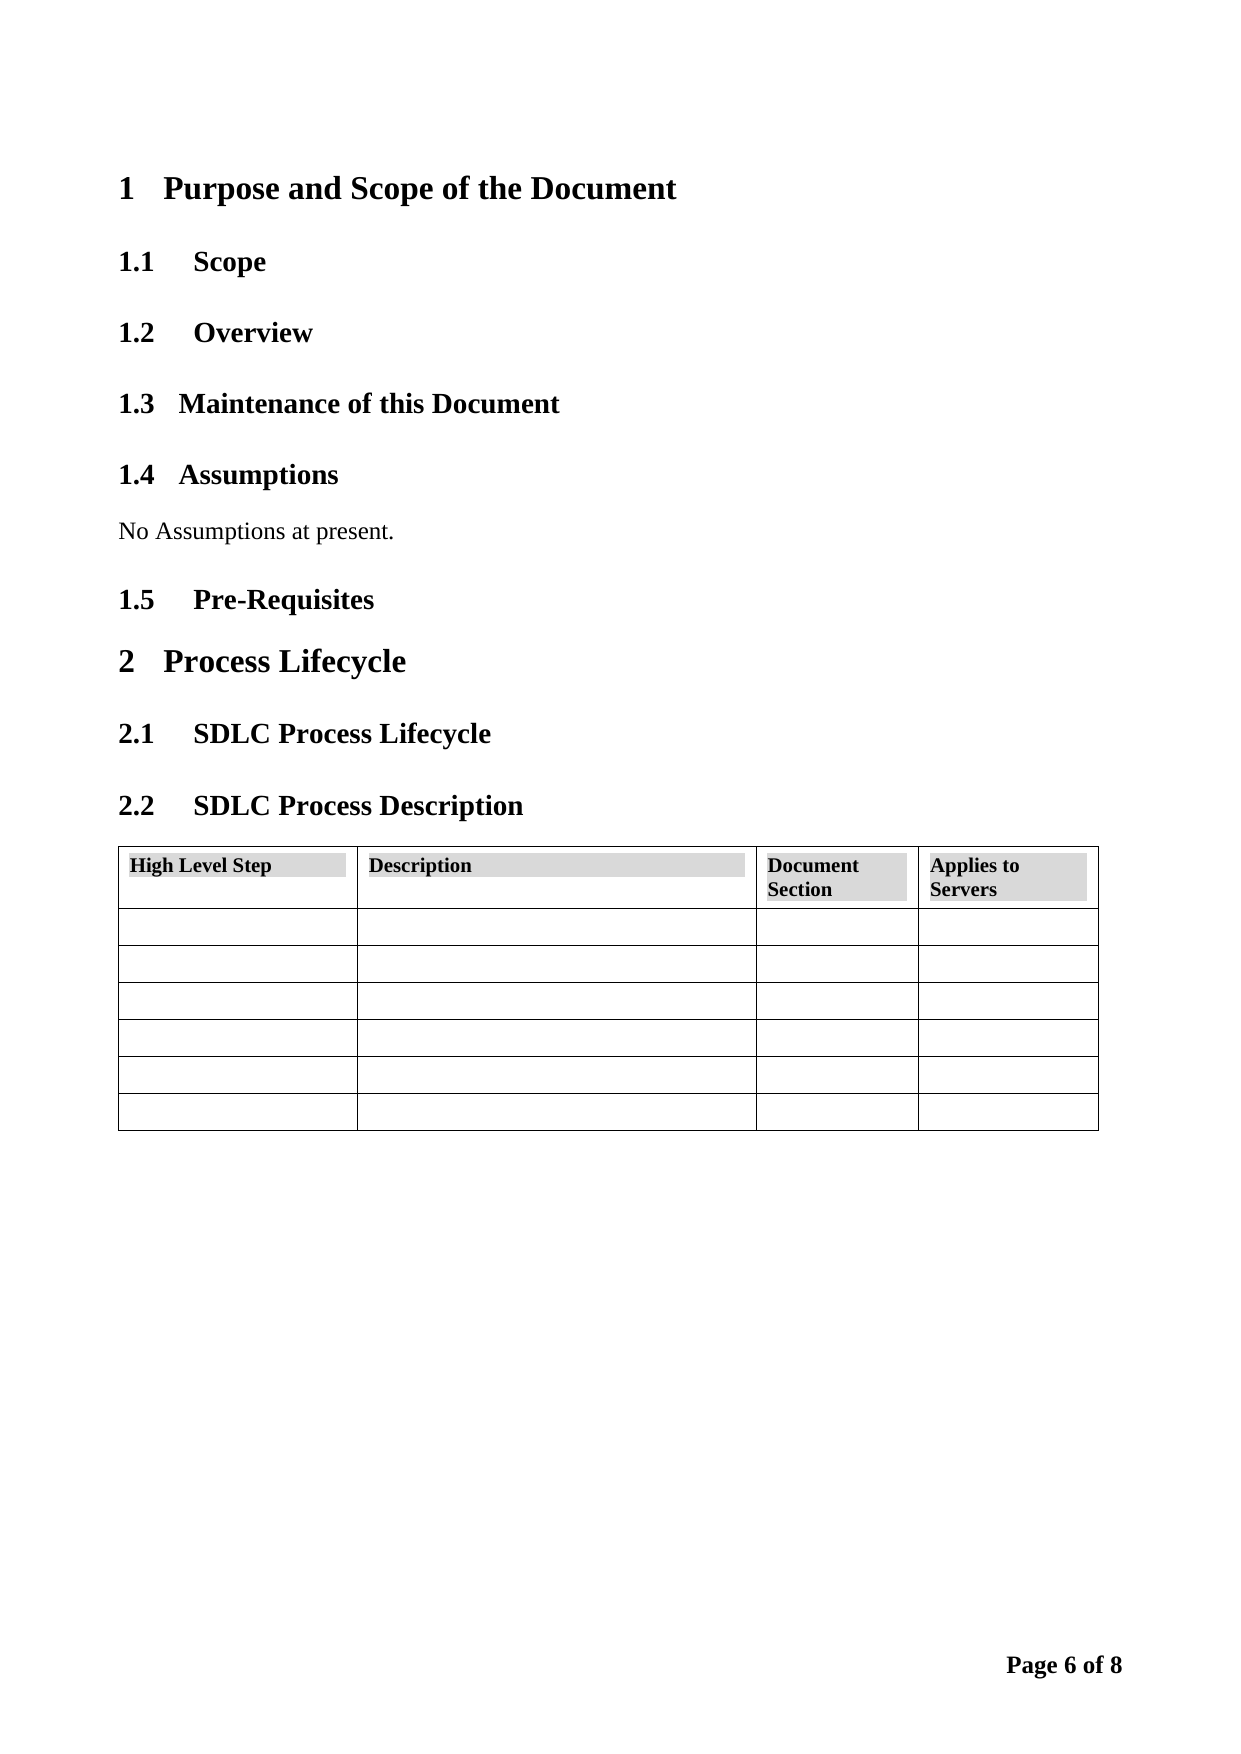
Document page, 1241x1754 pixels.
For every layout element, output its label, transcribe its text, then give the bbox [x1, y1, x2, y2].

table_header Description [358, 847, 756, 907]
subtitle Scope [118, 244, 1122, 278]
table_header Applies to Servers [919, 847, 1098, 907]
table_cell [358, 1094, 756, 1130]
table_cell [919, 1094, 1098, 1130]
table_cell [919, 1020, 1098, 1056]
table_cell [757, 1020, 918, 1056]
table_cell [119, 909, 357, 944]
table_cell [358, 946, 756, 982]
table_cell [358, 983, 756, 1019]
table_cell [757, 983, 918, 1019]
subtitle Purpose and Scope of the Document [118, 168, 1122, 207]
subtitle Pre-Requisites [118, 582, 1122, 616]
subtitle Assumptions [118, 457, 1122, 491]
table_cell [119, 983, 357, 1019]
table_cell [119, 1020, 357, 1056]
table_header Document Section [757, 847, 918, 907]
table_cell [919, 909, 1098, 944]
table_cell [119, 946, 357, 982]
subtitle SDLC Process Description [118, 788, 1122, 821]
table_cell [757, 1057, 918, 1093]
text No Assumptions at present. [118, 516, 1122, 545]
subtitle SDLC Process Lifecycle [118, 717, 1122, 750]
table_cell [919, 1057, 1098, 1093]
table_cell [919, 983, 1098, 1019]
table_cell [757, 1094, 918, 1130]
subtitle Maintenance of this Document [118, 386, 1122, 420]
subtitle Overview [118, 315, 1122, 349]
subtitle Process Lifecycle [118, 641, 1122, 679]
table_cell [757, 946, 918, 982]
table_cell [119, 1094, 357, 1130]
table_cell [757, 909, 918, 944]
table_cell [358, 909, 756, 944]
table_cell [358, 1057, 756, 1093]
table_cell [919, 946, 1098, 982]
table_header High Level Step [119, 847, 357, 907]
table_cell [358, 1020, 756, 1056]
table_cell [119, 1057, 357, 1093]
